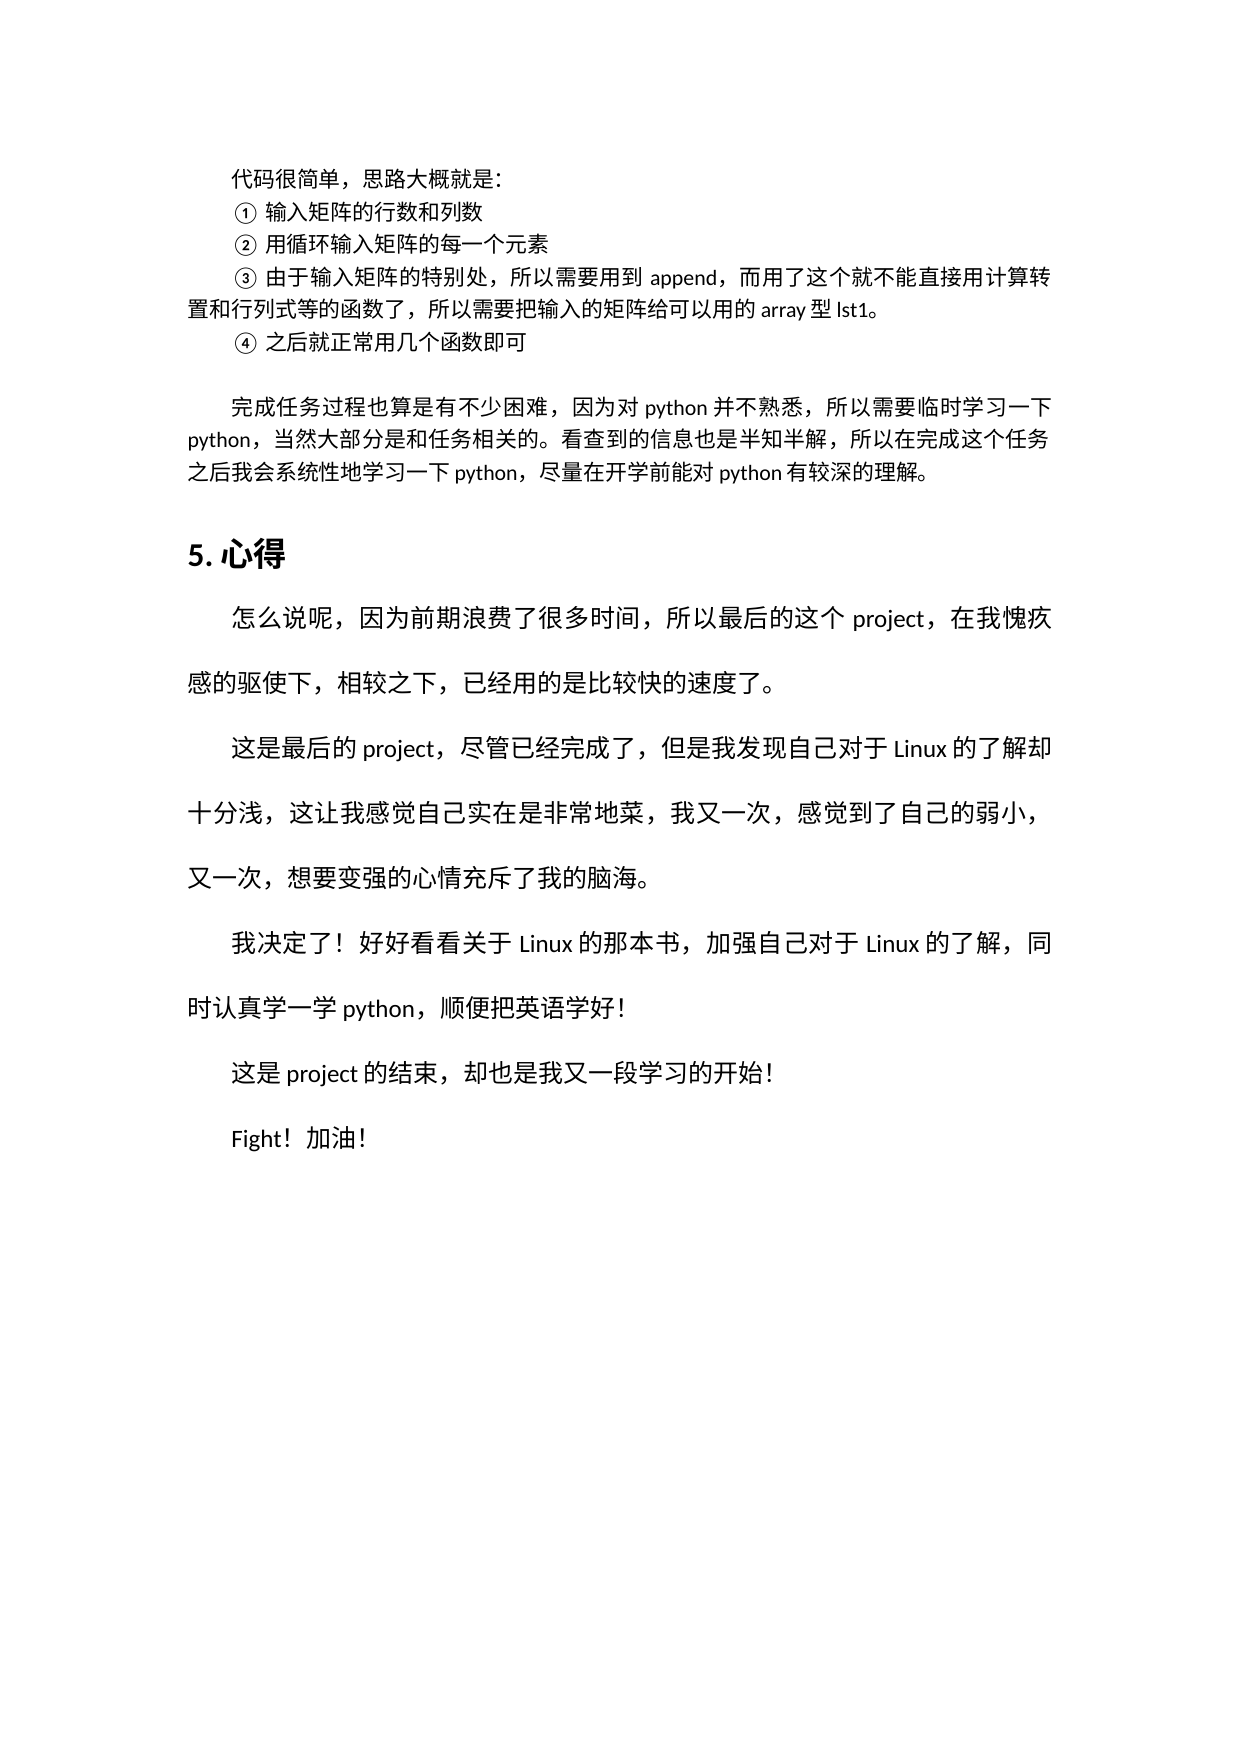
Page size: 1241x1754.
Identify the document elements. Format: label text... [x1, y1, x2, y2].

list 这是最后的project，尽管已经完成了，但是我发现自己对于Linux的了解却十分浅，这让我感觉自己实在是非常地菜，我又一次，感觉到了自己的弱小，又一次，想要变强的心情充斥了我的脑海。 [187, 714, 1053, 909]
list ①输入矩阵的行数和列数 [187, 194, 1053, 227]
list Fight！加油！ [187, 1104, 1053, 1169]
list 心得 [187, 519, 1053, 584]
list 这是project的结束，却也是我又一段学习的开始！ [187, 1039, 1053, 1104]
list 怎么说呢，因为前期浪费了很多时间，所以最后的这个project，在我愧疚感的驱使下，相较之下，已经用的是比较快的速度了。 [187, 584, 1053, 714]
list 代码很简单，思路大概就是： [187, 162, 1053, 194]
list ③由于输入矩阵的特别处，所以需要用到append，而用了这个就不能直接用计算转置和行列式等的函数了，所以需要把输入的矩阵给可以用的array型lst1。 [187, 259, 1053, 324]
list ②用循环输入矩阵的每一个元素 [187, 227, 1053, 259]
list 我决定了！好好看看关于Linux的那本书，加强自己对于Linux的了解，同时认真学一学python，顺便把英语学好！ [187, 909, 1053, 1039]
list 完成任务过程也算是有不少困难，因为对python并不熟悉，所以需要临时学习一下python，当然大部分是和任务相关的。看查到的信息也是半知半解，所以在完成这个任务之后我会系统性地学习一下python，尽量在开学前能对python有较深的理解。 [187, 389, 1053, 487]
list ④之后就正常用几个函数即可 [187, 324, 1053, 357]
